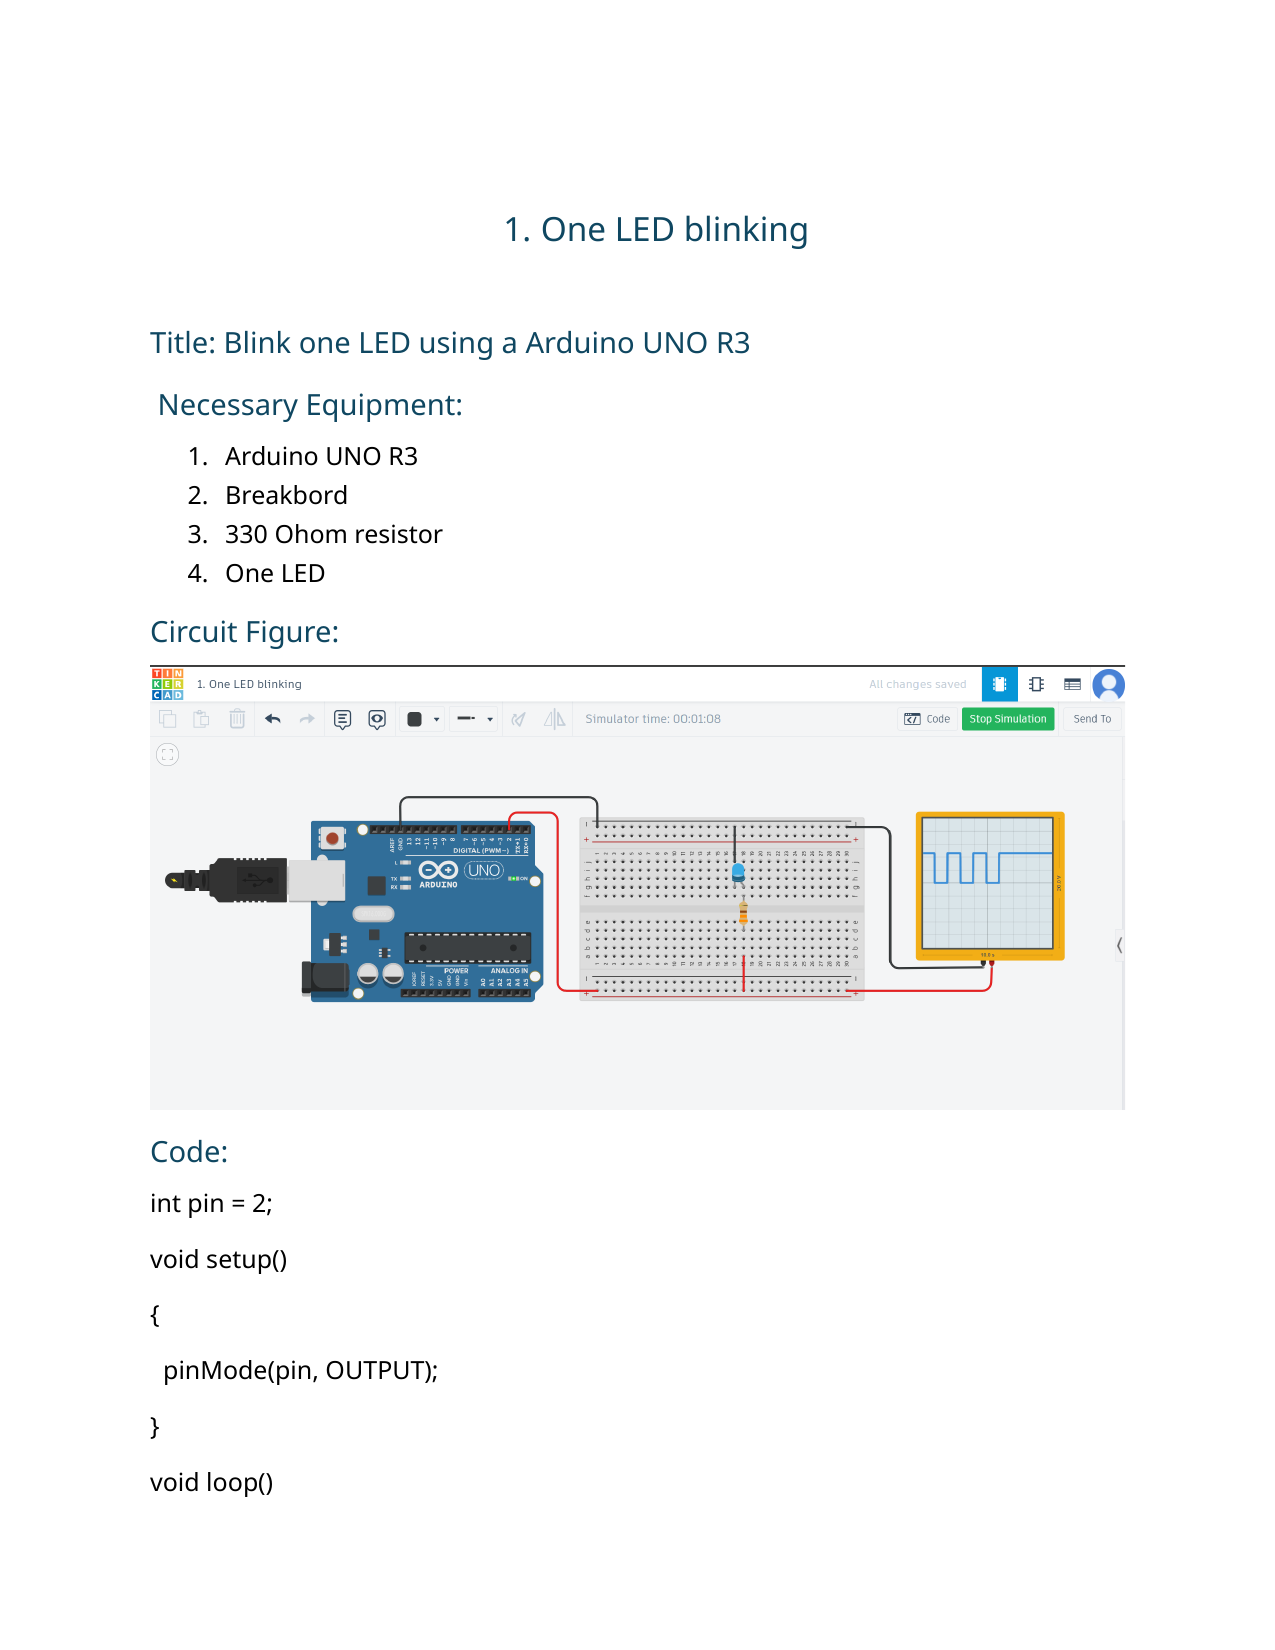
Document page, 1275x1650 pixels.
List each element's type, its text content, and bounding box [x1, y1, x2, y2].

text pinMode(pin, OUTPUT); [150, 1353, 1125, 1387]
subtitle Title: Blink one LED using a Arduino UNO R3 [150, 322, 1125, 362]
list One LED [187, 556, 1125, 590]
subtitle One LED blinking [187, 206, 1125, 251]
text void loop() [150, 1465, 1125, 1499]
text void setup() [150, 1241, 1125, 1275]
picture [150, 665, 1125, 1110]
list Breakbord [187, 478, 1125, 512]
text } [150, 1409, 1125, 1443]
subtitle Circuit Figure: [150, 612, 1125, 651]
text int pin = 2; [150, 1186, 1125, 1219]
list Arduino UNO R3 [187, 438, 1125, 472]
subtitle Code: [150, 1132, 1125, 1171]
text { [150, 1297, 1125, 1331]
subtitle Necessary Equipment: [150, 384, 1125, 424]
list 330 Ohom resistor [187, 517, 1125, 551]
